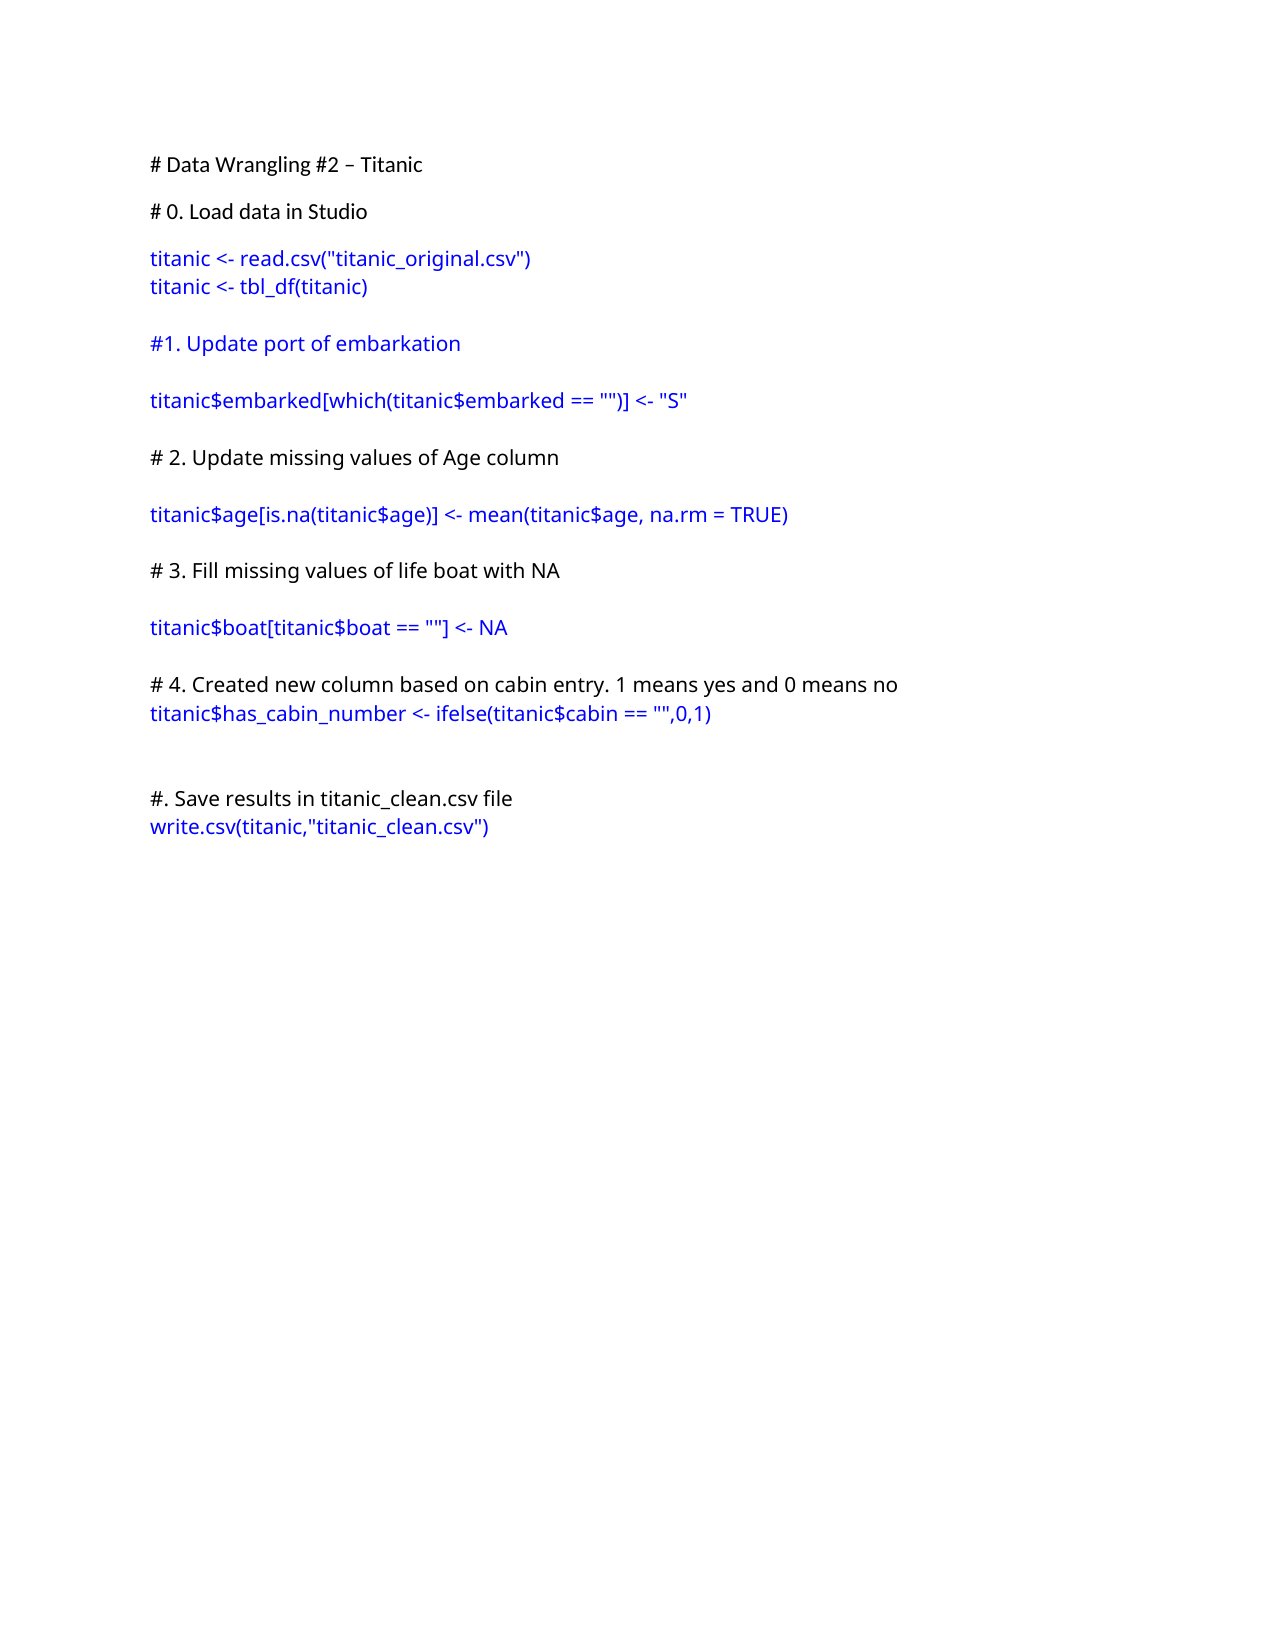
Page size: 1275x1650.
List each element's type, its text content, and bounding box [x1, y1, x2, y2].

text # Data Wrangling #2 – Titanic [150, 150, 1125, 178]
text # 4. Created new column based on cabin entry. 1 means yes and 0 means no [150, 670, 1125, 699]
text titanic$age[is.na(titanic$age)] <- mean(titanic$age, na.rm = TRUE) [150, 500, 1125, 528]
text titanic <- read.csv("titanic_original.csv") [150, 244, 1125, 272]
text # 3. Fill missing values of life boat with NA [150, 557, 1125, 585]
text titanic$embarked[which(titanic$embarked == "")] <- "S" [150, 386, 1125, 414]
text #. Save results in titanic_clean.csv file [150, 784, 1125, 812]
text titanic$has_cabin_number <- ifelse(titanic$cabin == "",0,1) [150, 699, 1125, 727]
text titanic$boat[titanic$boat == ""] <- NA [150, 613, 1125, 642]
text # 0. Load data in Studio [150, 197, 1125, 225]
text #1. Update port of embarkation [150, 329, 1125, 357]
text titanic <- tbl_df(titanic) [150, 272, 1125, 301]
text # 2. Update missing values of Age column [150, 443, 1125, 471]
text write.csv(titanic,"titanic_clean.csv") [150, 812, 1125, 841]
